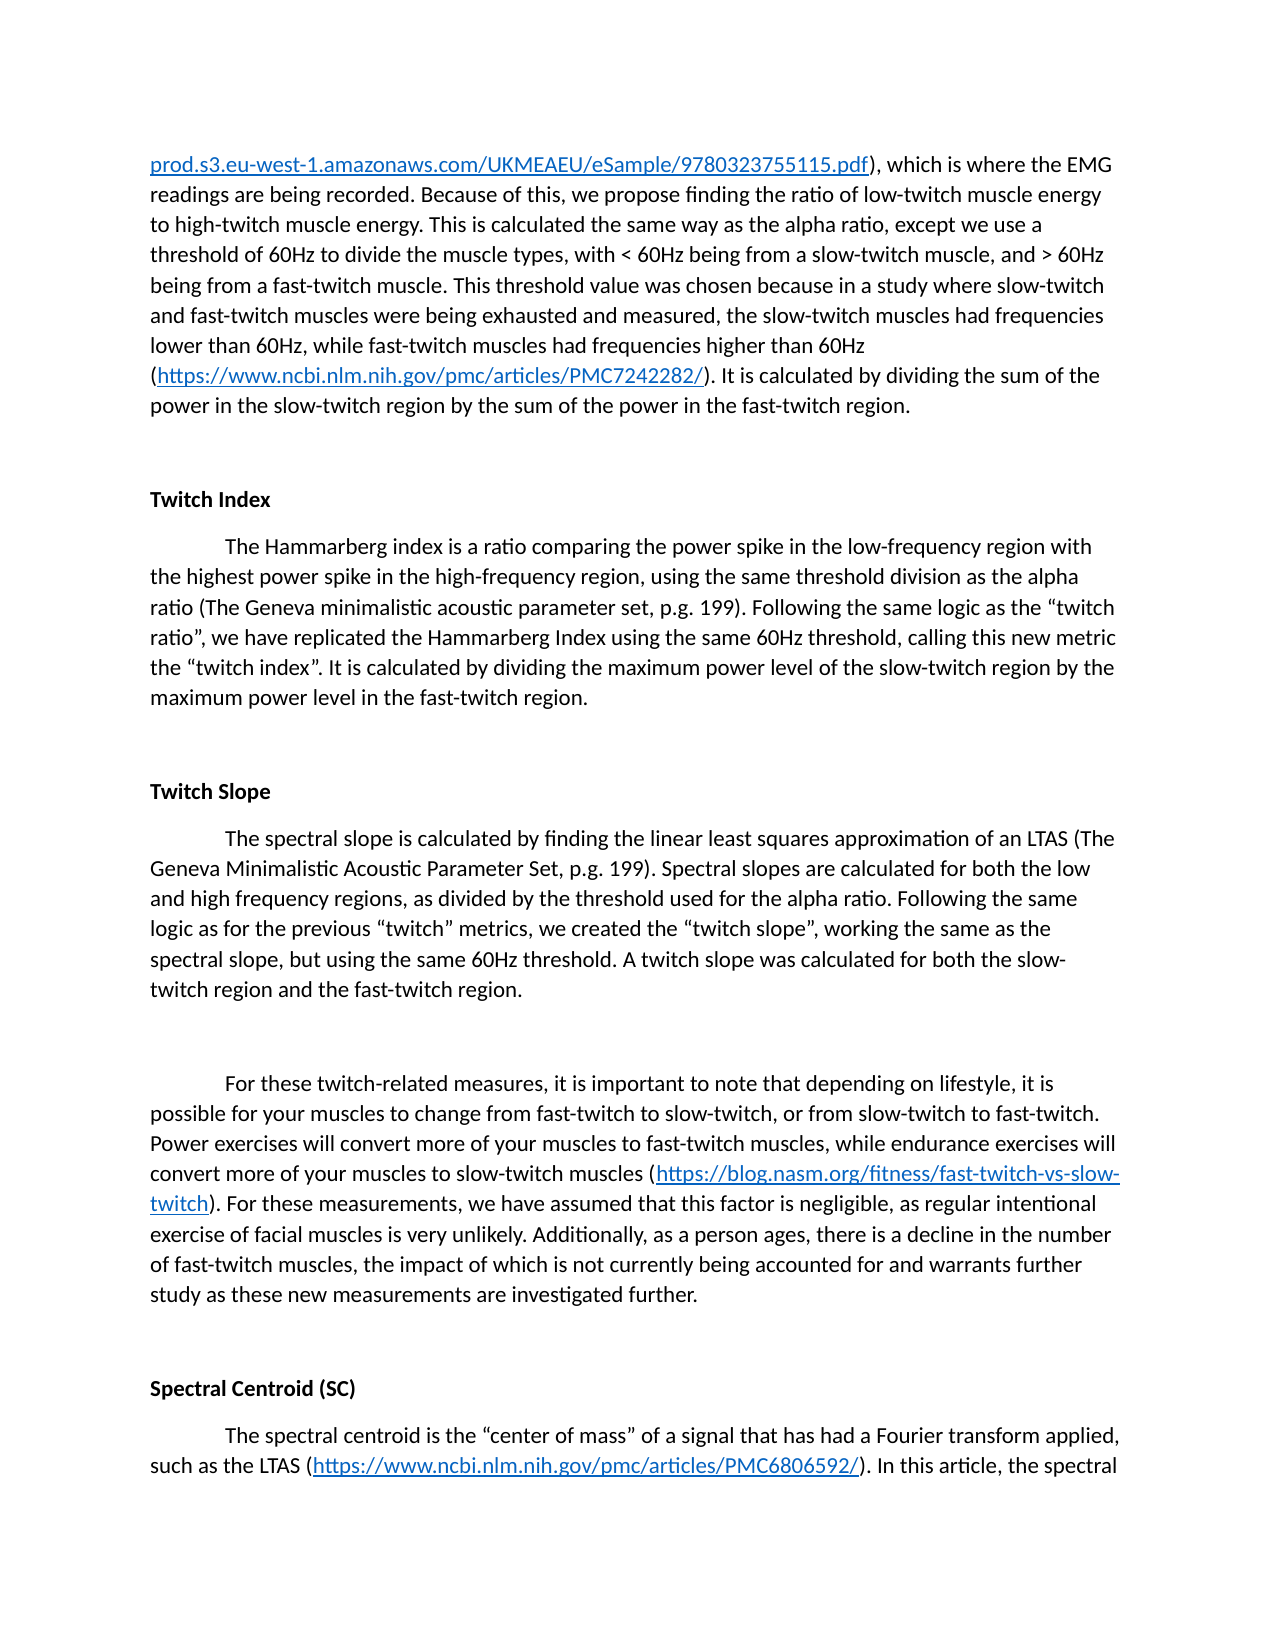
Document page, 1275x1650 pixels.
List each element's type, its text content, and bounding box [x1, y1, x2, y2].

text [150, 150, 1125, 420]
text Twitch Slope [150, 777, 1125, 805]
text Spectral Centroid (SC) [150, 1374, 1125, 1402]
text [150, 1421, 1125, 1479]
text The Hammarberg index is a ratio comparing the power spike in the low-frequency region with the highest power spike in the high-frequency region, using the same threshold division as the alpha ratio (The Geneva minimalistic acoustic parameter set, p.g. 199). Following the same logic as the “twitch ratio”, we have replicated the Hammarberg Index using the same 60Hz threshold, calling this new metric the “twitch index”. It is calculated by dividing the maximum power level of the slow-twitch region by the maximum power level in the fast-twitch region. [150, 532, 1125, 711]
text The spectral slope is calculated by finding the linear least squares approximation of an LTAS (The Geneva Minimalistic Acoustic Parameter Set, p.g. 199). Spectral slopes are calculated for both the low and high frequency regions, as divided by the threshold used for the alpha ratio. Following the same logic as for the previous “twitch” metrics, we created the “twitch slope”, working the same as the spectral slope, but using the same 60Hz threshold. A twitch slope was calculated for both the slow-twitch region and the fast-twitch region. [150, 824, 1125, 1003]
text For these twitch-related measures, it is important to note that depending on lifestyle, it is possible for your muscles to change from fast-twitch to slow-twitch, or from slow-twitch to fast-twitch. Power exercises will convert more of your muscles to fast-twitch muscles, while endurance exercises will convert more of your muscles to slow-twitch muscles (https://blog.nasm.org/fitness/fast-twitch-vs-slow-twitch). For these measurements, we have assumed that this factor is negligible, as regular intentional exercise of facial muscles is very unlikely. Additionally, as a person ages, there is a decline in the number of fast-twitch muscles, the impact of which is not currently being accounted for and warrants further study as these new measurements are investigated further. [150, 1069, 1125, 1308]
text Twitch Index [150, 485, 1125, 513]
